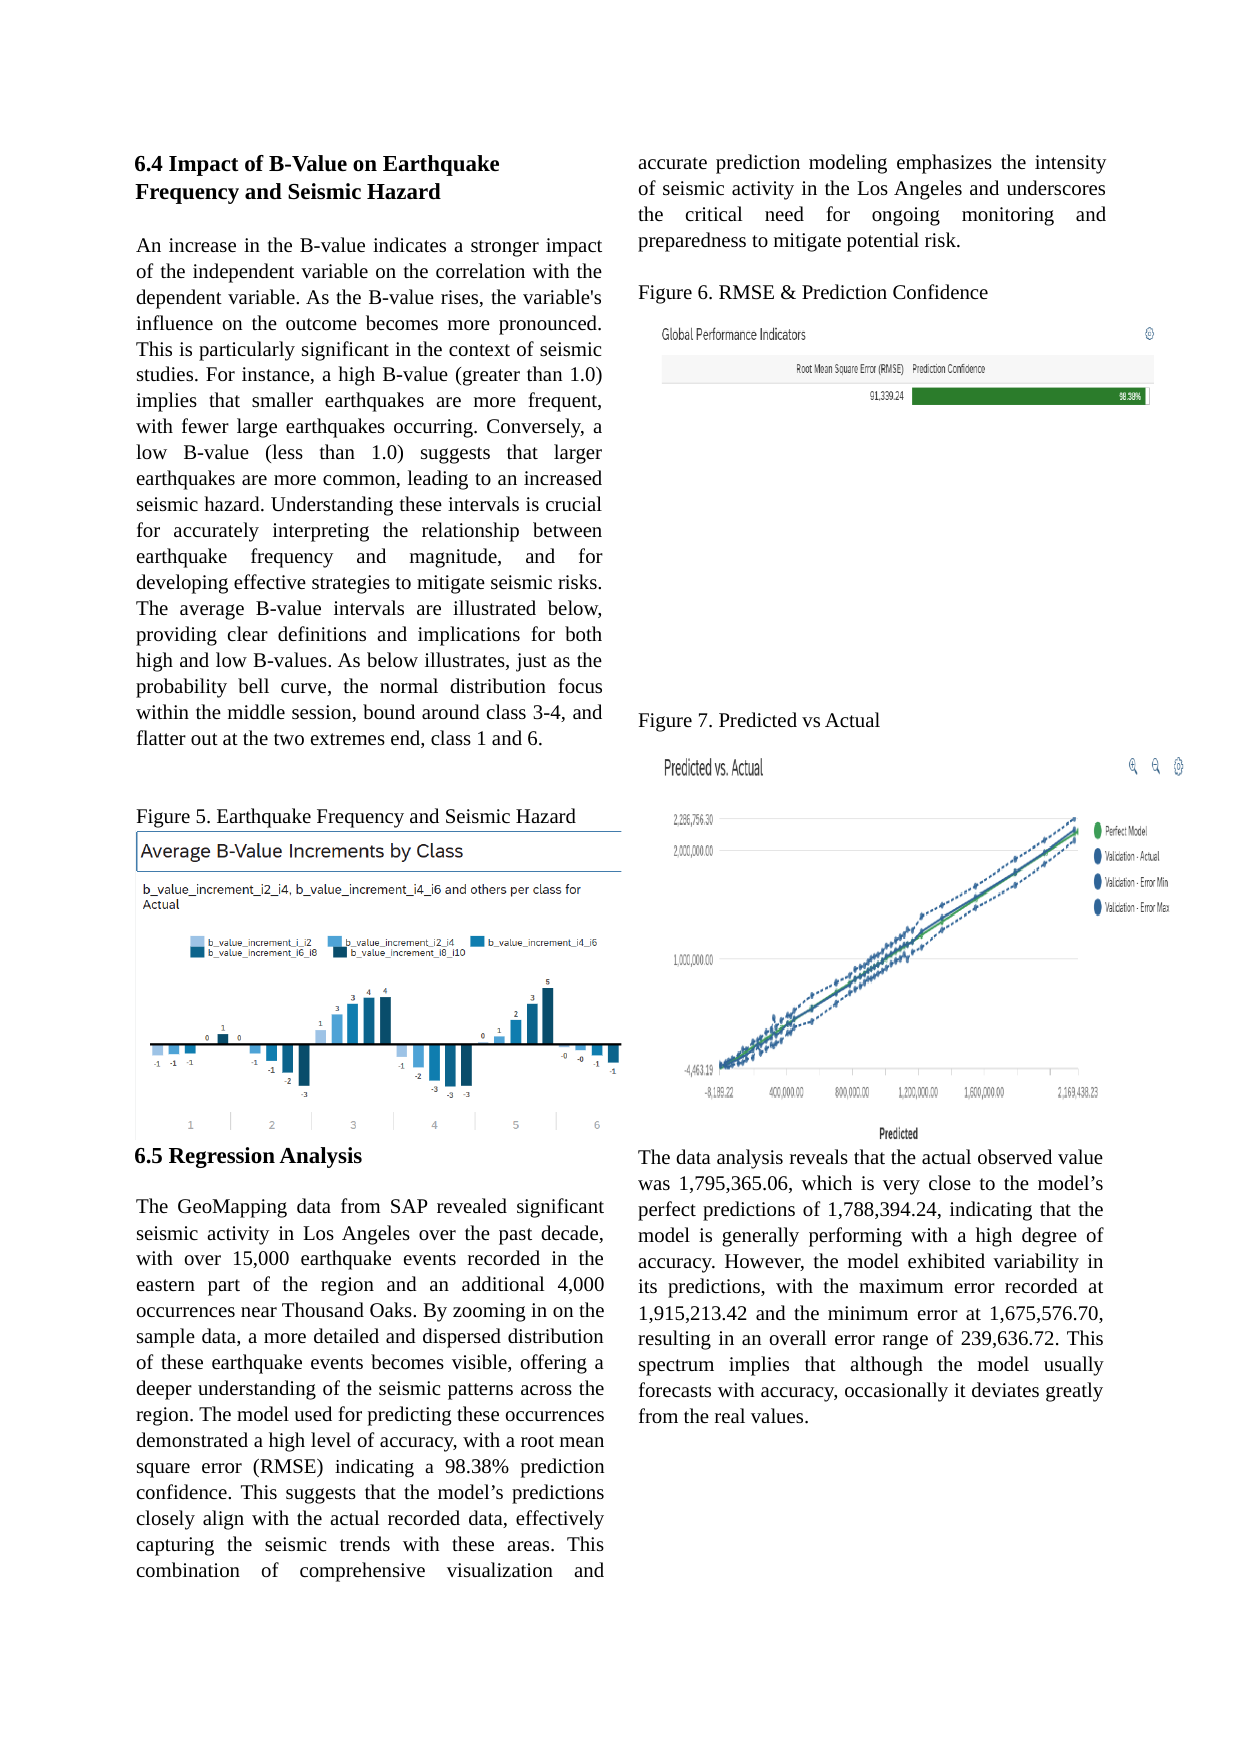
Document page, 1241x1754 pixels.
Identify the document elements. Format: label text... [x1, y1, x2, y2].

picture [135, 830, 622, 1140]
text Figure 5. Earthquake Frequency and Seismic Hazard [136, 804, 603, 828]
picture [637, 734, 1220, 1143]
text An increase in the B-value indicates a stronger impact of the independent variable on the correlation with the dependent variable. As the B-value rises, the variable's influence on the outcome becomes more pronounced. This is particularly significant in the context of seismic studies. For instance, a high B-value (greater than 1.0) implies that smaller earthquakes are more frequent, with fewer large earthquakes occurring. Conversely, a low B-value (less than 1.0) suggests that larger earthquakes are more common, leading to an increased seismic hazard. Understanding these intervals is crucial for accurately interpreting the relationship between earthquake frequency and magnitude, and for developing effective strategies to mitigate seismic risks. The average B-value intervals are illustrated below, providing clear definitions and implications for both high and low B-values. As below illustrates, just as the probability bell curve, the normal distribution focus within the middle session, bound around class 3-4, and flatter out at the two extremes end, class 1 and 6. [136, 233, 603, 749]
text Figure 7. Predicted vs Actual [638, 708, 1105, 732]
text The data analysis reveals that the actual observed value was 1,795,365.06, which is very close to the model’s perfect predictions of 1,788,394.24, indicating that the model is generally performing with a high degree of accuracy. However, the model exhibited variability in its predictions, with the maximum error recorded at 1,915,213.42 and the minimum error at 1,675,576.70, resulting in an overall error range of 239,636.72. This spectrum implies that although the model usually forecasts with accuracy, occasionally it deviates greatly from the real values. [638, 1145, 1104, 1428]
picture [636, 306, 1168, 445]
subtitle 6.5 Regression Analysis [134, 1142, 603, 1168]
subtitle 6.4 Impact of B-Value on Earthquake Frequency and Seismic Hazard [134, 150, 603, 205]
text Figure 6. RMSE & Prediction Confidence [638, 279, 1105, 304]
text The GeoMapping data from SAP revealed significant seismic activity in Los Angeles over the past decade, with over 15,000 earthquake events recorded in the eastern part of the region and an additional 4,000 occurrences near Thousand Oaks. By zooming in on the sample data, a more detailed and dispersed distribution of these earthquake events becomes visible, offering a deeper understanding of the seismic patterns across the region. The model used for predicting these occurrences demonstrated a high level of accuracy, with a root mean square error (RMSE) indicating a 98.38% prediction confidence. This suggests that the model’s predictions closely align with the actual recorded data, effectively capturing the seismic trends with these areas. This combination of comprehensive visualization and accurate prediction modeling emphasizes the intensity of seismic activity in the Los Angeles and underscores the critical need for ongoing monitoring and preparedness to mitigate potential risk. [136, 1194, 605, 1582]
